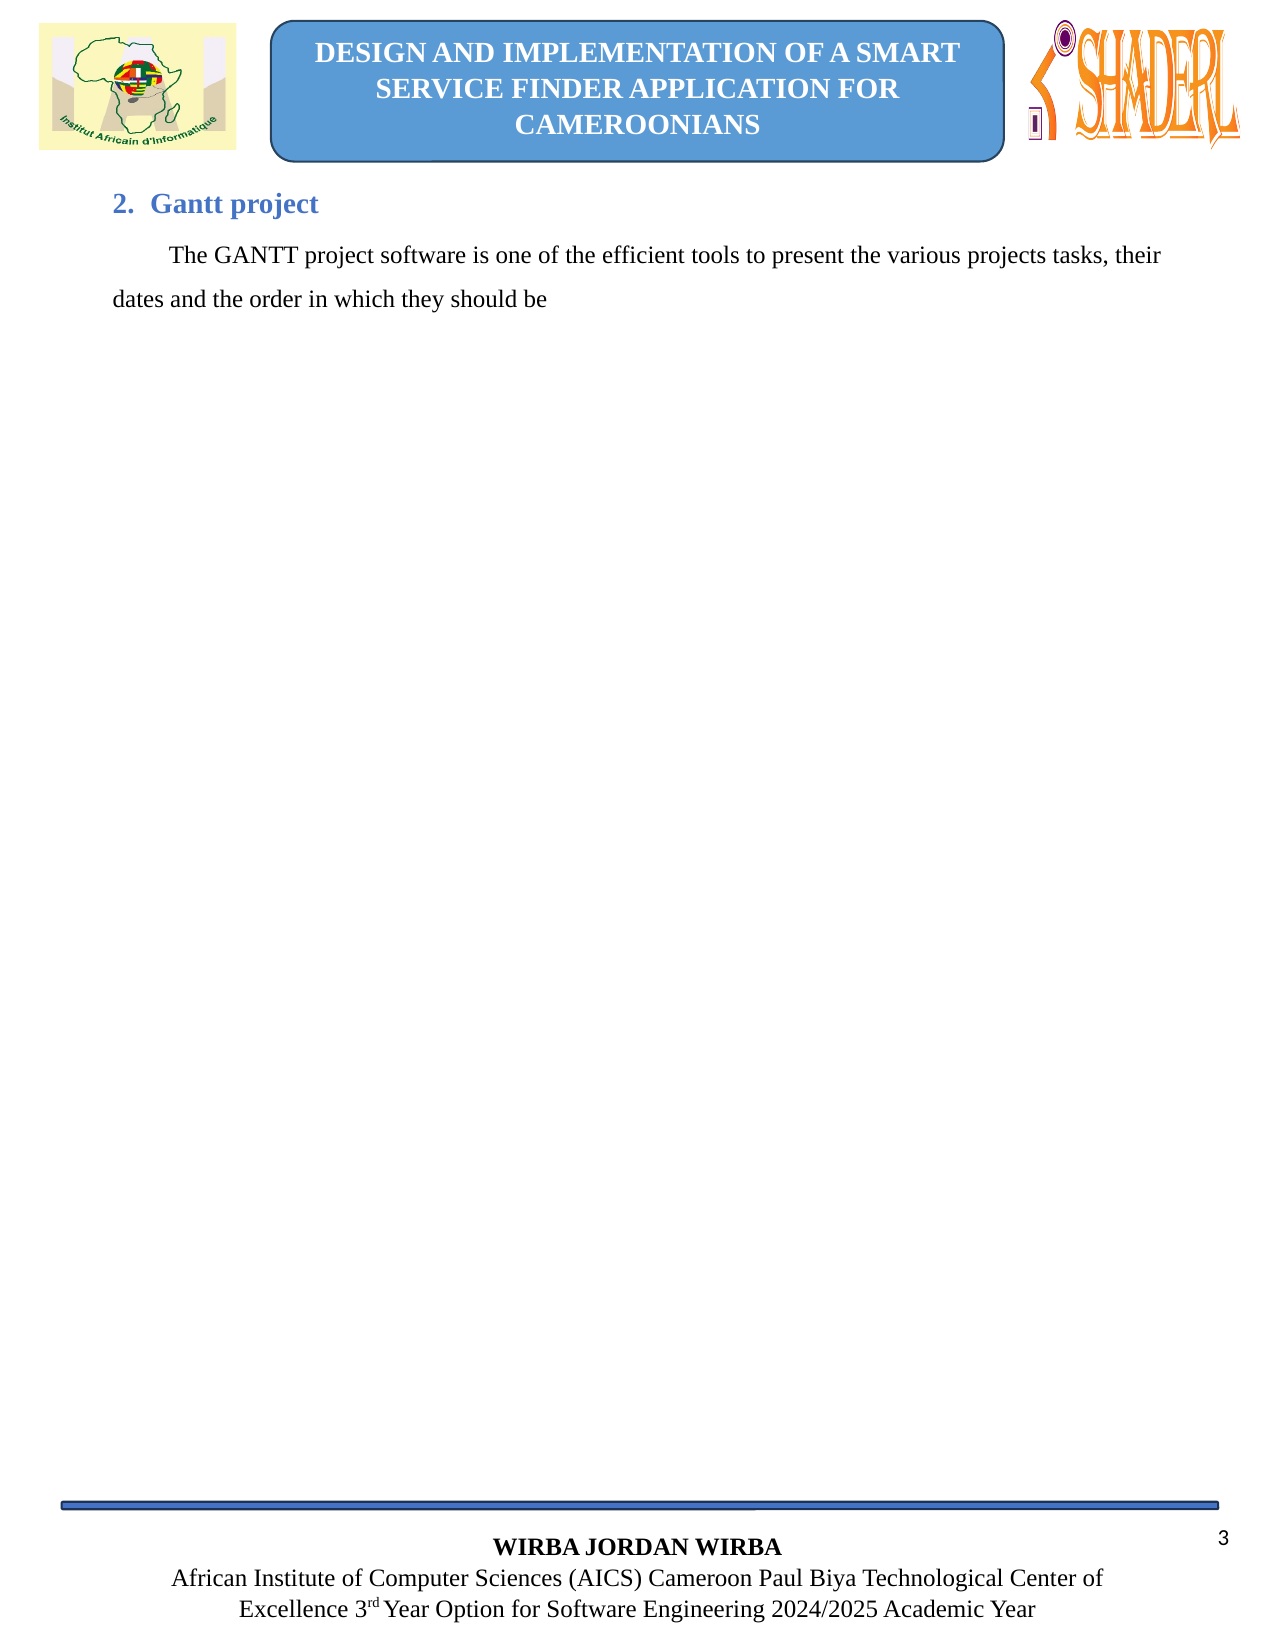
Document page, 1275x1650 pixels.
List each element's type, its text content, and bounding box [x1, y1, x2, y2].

text The GANTT project software is one of the efficient tools to present the various projects tasks, their dates and the order in which they should be [112, 241, 1162, 312]
subtitle Gantt project [112, 186, 1162, 220]
picture [38, 23, 237, 150]
picture [1028, 20, 1241, 150]
